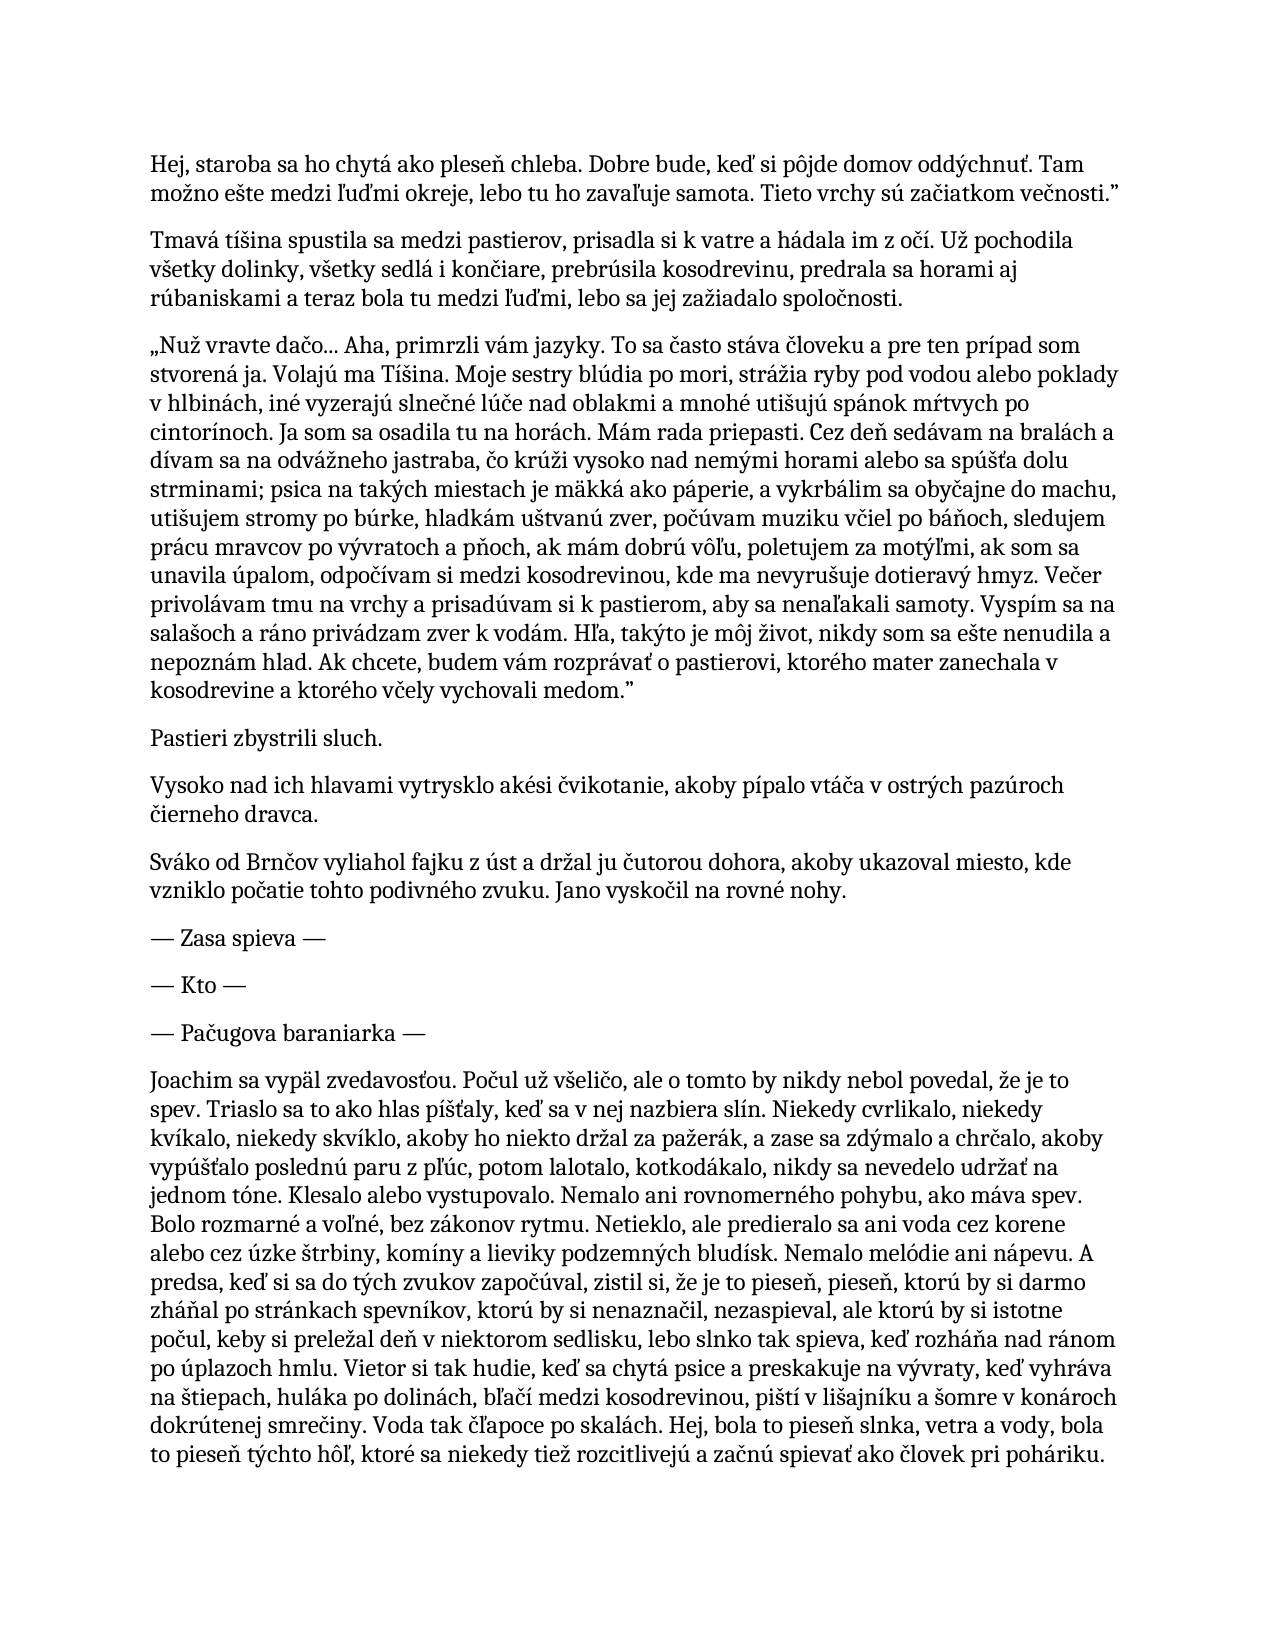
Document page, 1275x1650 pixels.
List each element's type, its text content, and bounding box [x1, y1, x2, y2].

text Joachim sa vypäl zvedavosťou. Počul už všeličo, ale o tomto by nikdy nebol povedal, že je to spev. Triaslo sa to ako hlas píšťaly, keď sa v nej nazbiera slín. Niekedy cvrlikalo, niekedy kvíkalo, niekedy skvíklo, akoby ho niekto držal za pažerák, a zase sa zdýmalo a chrčalo, akoby vypúšťalo poslednú paru z pľúc, potom lalotalo, kotkodákalo, nikdy sa nevedelo udržať na jednom tóne. Klesalo alebo vystupovalo. Nemalo ani rovnomerného pohybu, ako máva spev. Bolo rozmarné a voľné, bez zákonov rytmu. Netieklo, ale predieralo sa ani voda cez korene alebo cez úzke štrbiny, komíny a lieviky podzemných bludísk. Nemalo melódie ani nápevu. A predsa, keď si sa do tých zvukov započúval, zistil si, že je to pieseň, pieseň, ktorú by si darmo zháňal po stránkach spevníkov, ktorú by si nenaznačil, nezaspieval, ale ktorú by si istotne počul, keby si preležal deň v niektorom sedlisku, lebo slnko tak spieva, keď rozháňa nad ránom po úplazoch hmlu. Vietor si tak hudie, keď sa chytá psice a preskakuje na vývraty, keď vyhráva na štiepach, huláka po dolinách, bľačí medzi kosodrevinou, piští v lišajníku a šomre v konároch dokrútenej smrečiny. Voda tak čľapoce po skalách. Hej, bola to pieseň slnka, vetra a vody, bola to pieseň týchto hôľ, ktoré sa niekedy tiež rozcitlivejú a začnú spievať ako človek pri poháriku. [150, 1066, 1125, 1469]
text Vysoko nad ich hlavami vytrysklo akési čvikotanie, akoby pípalo vtáča v ostrých pazúroch čierneho dravca. [150, 771, 1125, 829]
text Sváko od Brnčov vyliahol fajku z úst a držal ju čutorou dohora, akoby ukazoval miesto, kde vzniklo počatie tohto podivného zvuku. Jano vyskočil na rovné nohy. [150, 847, 1125, 905]
text Tmavá tíšina spustila sa medzi pastierov, prisadla si k vatre a hádala im z očí. Už pochodila všetky dolinky, všetky sedlá i končiare, prebrúsila kosodrevinu, predrala sa horami aj rúbaniskami a teraz bola tu medzi ľuďmi, lebo sa jej zažiadalo spoločnosti. [150, 226, 1125, 312]
text — Zasa spieva — [150, 924, 1125, 952]
text „Nuž vravte dačo... Aha, primrzli vám jazyky. To sa často stáva človeku a pre ten prípad som stvorená ja. Volajú ma Tíšina. Moje sestry blúdia po mori, strážia ryby pod vodou alebo poklady v hlbinách, iné vyzerajú slnečné lúče nad oblakmi a mnohé utišujú spánok mŕtvych po cintorínoch. Ja som sa osadila tu na horách. Mám rada priepasti. Cez deň sedávam na bralách a dívam sa na odvážneho jastraba, čo krúži vysoko nad nemými horami alebo sa spúšťa dolu strminami; psica na takých miestach je mäkká ako páperie, a vykrbálim sa obyčajne do machu, utišujem stromy po búrke, hladkám uštvanú zver, počúvam muziku včiel po báňoch, sledujem prácu mravcov po vývratoch a pňoch, ak mám dobrú vôľu, poletujem za motýľmi, ak som sa unavila úpalom, odpočívam si medzi kosodrevinou, kde ma nevyrušuje dotieravý hmyz. Večer privolávam tmu na vrchy a prisadúvam si k pastierom, aby sa nenaľakali samoty. Vyspím sa na salašoch a ráno privádzam zver k vodám. Hľa, takýto je môj život, nikdy som sa ešte nenudila a nepoznám hlad. Ak chcete, budem vám rozprávať o pastierovi, ktorého mater zanechala v kosodrevine a ktorého včely vychovali medom.” [150, 331, 1125, 705]
text — Kto — [150, 971, 1125, 1000]
text Pastieri zbystrili sluch. [150, 724, 1125, 752]
text — Pačugova baraniarka — [150, 1019, 1125, 1047]
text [150, 150, 1125, 207]
